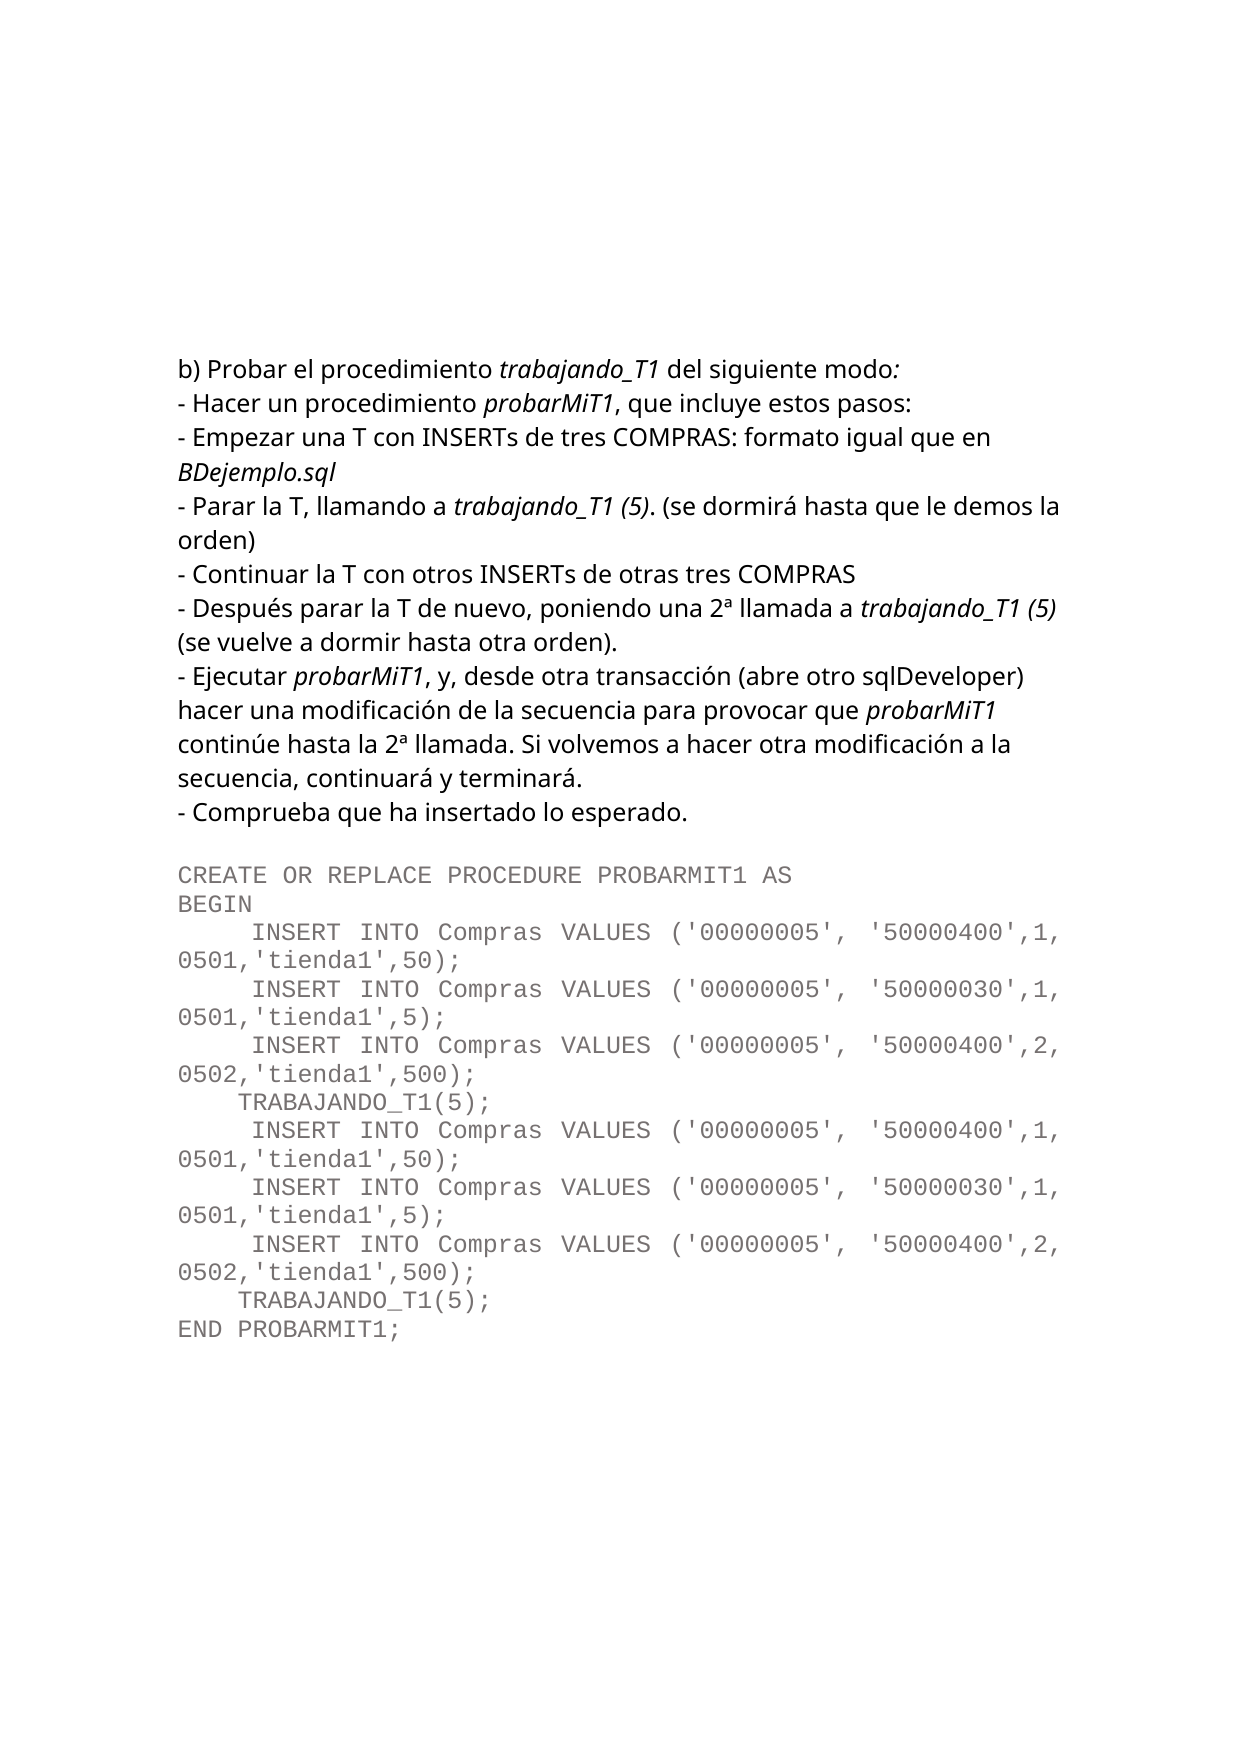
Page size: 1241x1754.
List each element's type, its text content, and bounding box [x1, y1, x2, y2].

text - Ejecutar probarMiT1, y, desde otra transacción (abre otro sqlDeveloper) hacer una modificación de la secuencia para provocar que probarMiT1 continúe hasta la 2ª llamada. Si volvemos a hacer otra modificación a la secuencia, continuará y terminará. [177, 658, 1063, 795]
text INSERT INTO Compras VALUES ('00000005', '50000400',1, 0501,'tienda1',50); [177, 919, 1063, 976]
text - Después parar la T de nuevo, poniendo una 2ª llamada a trabajando_T1 (5) (se vuelve a dormir hasta otra orden). [177, 590, 1063, 658]
text - Comprueba que ha insertado lo esperado. [177, 795, 1063, 829]
text - Hacer un procedimiento probarMiT1, que incluye estos pasos: [177, 386, 1063, 420]
text - Parar la T, llamando a trabajando_T1 (5). (se dormirá hasta que le demos la orden) [177, 488, 1063, 556]
text TRABAJANDO_T1(5); [177, 1288, 1063, 1316]
text - Continuar la T con otros INSERTs de otras tres COMPRAS [177, 556, 1063, 590]
text INSERT INTO Compras VALUES ('00000005', '50000030',1, 0501,'tienda1',5); [177, 1174, 1063, 1231]
text END PROBARMIT1; [177, 1316, 1063, 1344]
text - Empezar una T con INSERTs de tres COMPRAS: formato igual que en BDejemplo.sql [177, 420, 1063, 488]
text INSERT INTO Compras VALUES ('00000005', '50000400',2, 0502,'tienda1',500); [177, 1033, 1063, 1089]
text INSERT INTO Compras VALUES ('00000005', '50000400',1, 0501,'tienda1',50); [177, 1118, 1063, 1174]
text BEGIN [177, 891, 1063, 919]
text CREATE OR REPLACE PROCEDURE PROBARMIT1 AS [177, 863, 1063, 891]
text TRABAJANDO_T1(5); [177, 1089, 1063, 1118]
text INSERT INTO Compras VALUES ('00000005', '50000400',2, 0502,'tienda1',500); [177, 1231, 1063, 1288]
text INSERT INTO Compras VALUES ('00000005', '50000030',1, 0501,'tienda1',5); [177, 976, 1063, 1033]
text b) Probar el procedimiento trabajando_T1 del siguiente modo: [177, 352, 1063, 386]
